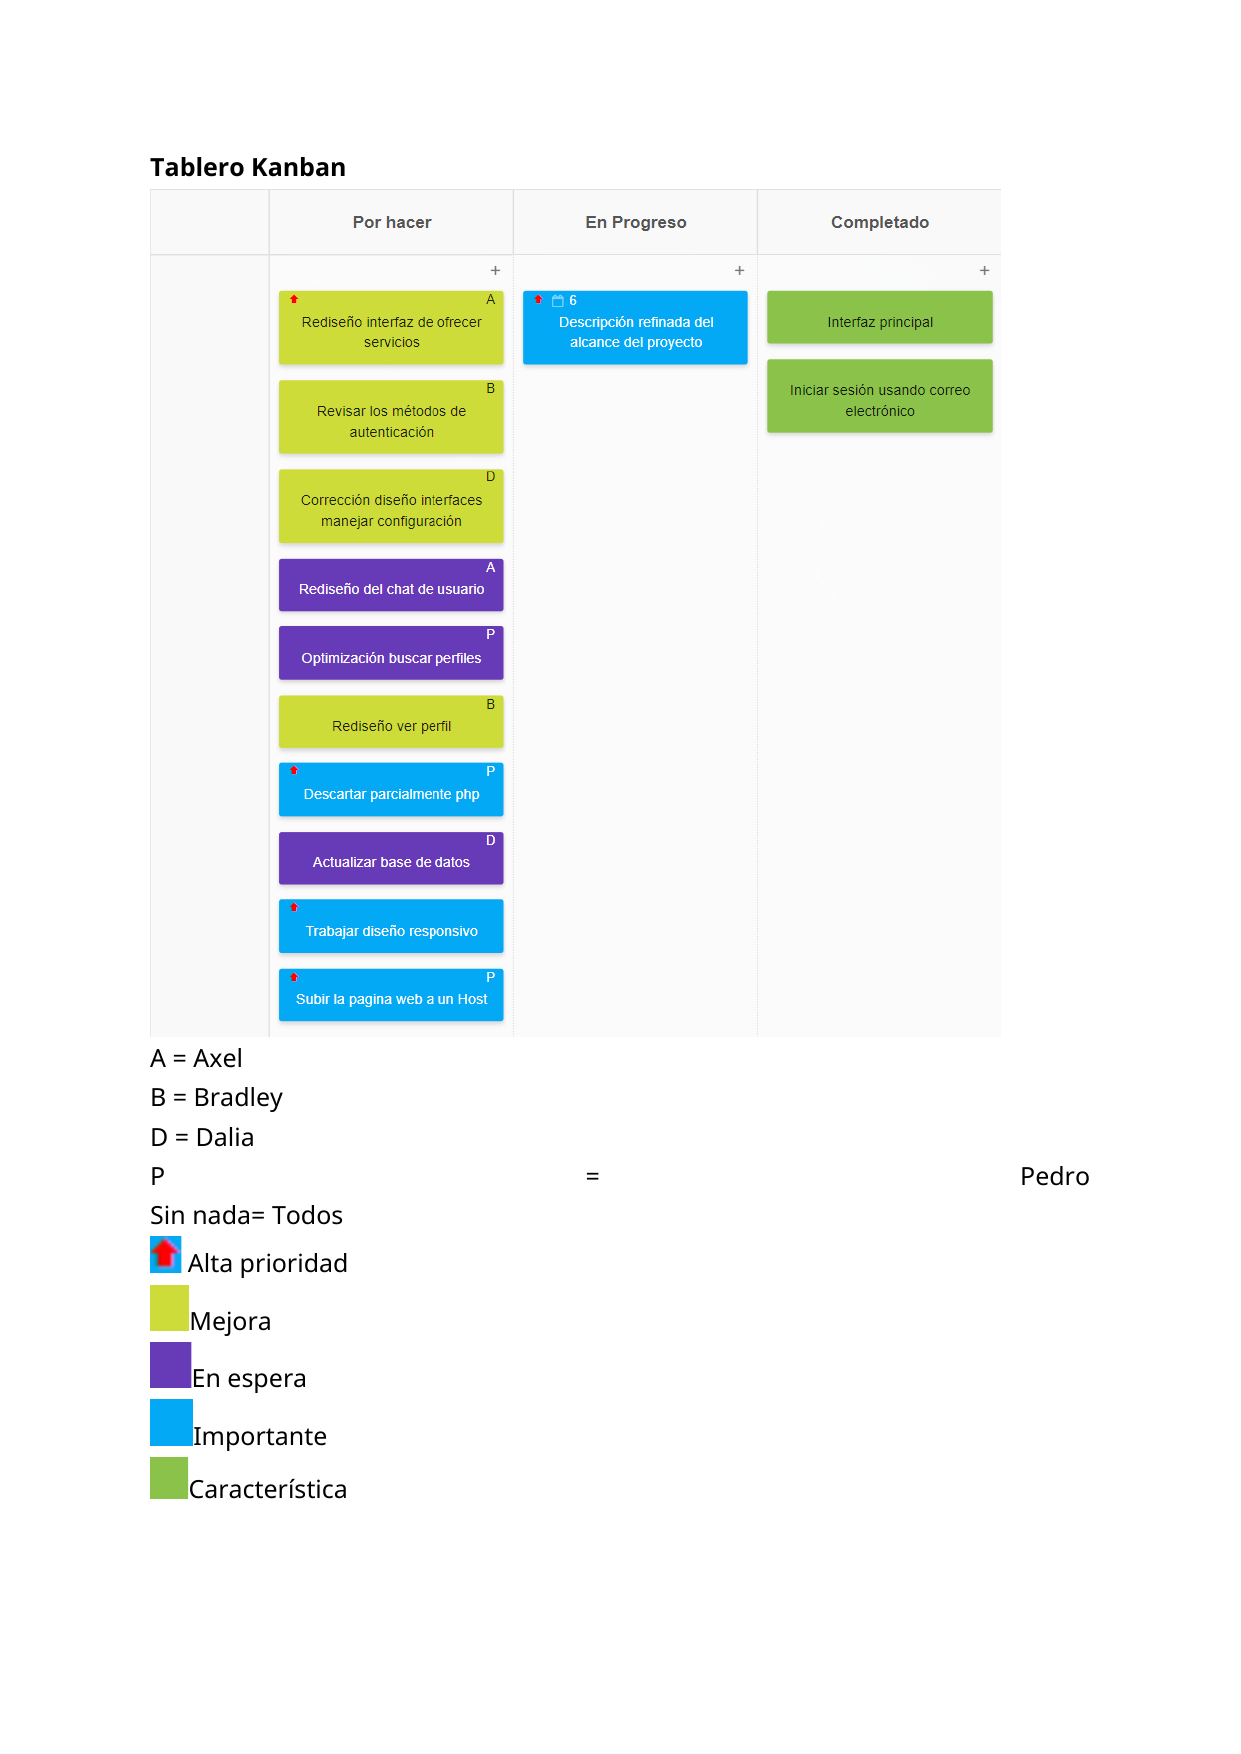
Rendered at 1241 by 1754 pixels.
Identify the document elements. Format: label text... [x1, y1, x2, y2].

picture [150, 189, 1001, 1037]
picture [150, 1236, 182, 1269]
text Alta prioridad [150, 1237, 1090, 1280]
text En espera [150, 1343, 1090, 1394]
text Mejora [150, 1285, 1090, 1338]
text A = Axel [150, 1041, 1090, 1075]
text Tablero Kanban [150, 150, 1090, 184]
picture [150, 1285, 189, 1331]
text D = Dalia [150, 1119, 1090, 1153]
text Importante [150, 1399, 1090, 1452]
picture [150, 1457, 189, 1499]
text P = Pedro Sin nada= Todos [150, 1158, 1090, 1232]
text B = Bradley [150, 1080, 1090, 1114]
text Característica [150, 1457, 1090, 1505]
picture [150, 1342, 192, 1388]
